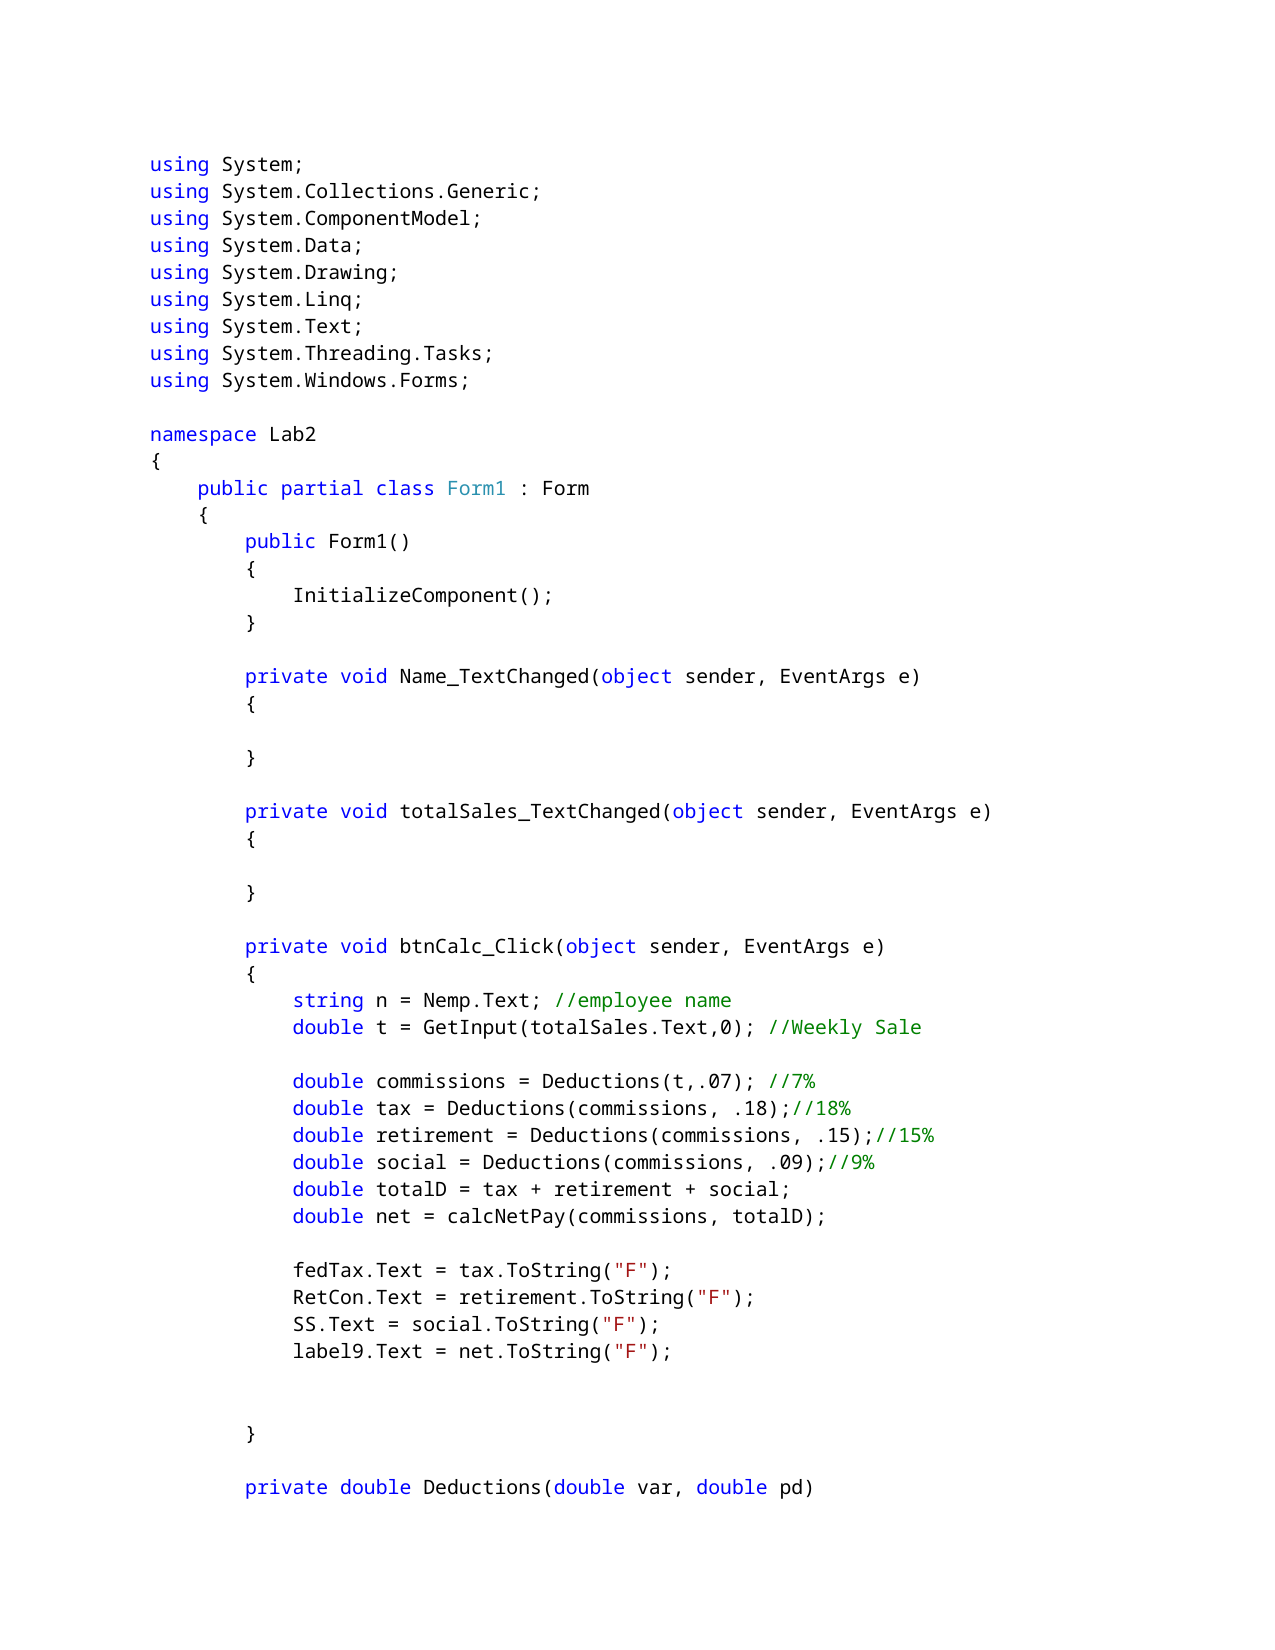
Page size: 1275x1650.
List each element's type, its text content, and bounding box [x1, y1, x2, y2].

text InitializeComponent(); [150, 582, 1125, 609]
text double retirement = Deductions(commissions, .15);//15% [150, 1121, 1125, 1148]
text double totalD = tax + retirement + social; [150, 1175, 1125, 1202]
text private void btnCalc_Click(object sender, EventArgs e) [150, 932, 1125, 959]
text } [150, 878, 1125, 905]
text using System.Drawing; [150, 258, 1125, 285]
text double net = calcNetPay(commissions, totalD); [150, 1202, 1125, 1229]
text { [150, 689, 1125, 717]
text private void totalSales_TextChanged(object sender, EventArgs e) [150, 797, 1125, 824]
text } [150, 609, 1125, 636]
text public Form1() [150, 528, 1125, 555]
text double t = GetInput(totalSales.Text,0); //Weekly Sale [150, 1013, 1125, 1040]
text double social = Deductions(commissions, .09);//9% [150, 1148, 1125, 1175]
text using System; [150, 150, 1125, 177]
text double commissions = Deductions(t,.07); //7% [150, 1067, 1125, 1094]
text using System.Text; [150, 312, 1125, 339]
text { [150, 824, 1125, 851]
text using System.Linq; [150, 285, 1125, 312]
text { [150, 959, 1125, 986]
text using System.ComponentModel; [150, 204, 1125, 231]
text using System.Collections.Generic; [150, 177, 1125, 204]
text { [150, 501, 1125, 528]
text string n = Nemp.Text; //employee name [150, 986, 1125, 1013]
text { [150, 555, 1125, 582]
text RetCon.Text = retirement.ToString("F"); [150, 1283, 1125, 1310]
text fedTax.Text = tax.ToString("F"); [150, 1256, 1125, 1283]
text } [150, 743, 1125, 771]
text } [150, 1419, 1125, 1446]
text using System.Windows.Forms; [150, 366, 1125, 393]
text double tax = Deductions(commissions, .18);//18% [150, 1094, 1125, 1121]
text namespace Lab2 [150, 420, 1125, 447]
text { [150, 447, 1125, 474]
text SS.Text = social.ToString("F"); [150, 1310, 1125, 1337]
text private void Name_TextChanged(object sender, EventArgs e) [150, 663, 1125, 689]
text private double Deductions(double var, double pd) [150, 1473, 1125, 1500]
text using System.Threading.Tasks; [150, 339, 1125, 366]
text public partial class Form1 : Form [150, 474, 1125, 501]
text using System.Data; [150, 231, 1125, 258]
text label9.Text = net.ToString("F"); [150, 1337, 1125, 1364]
